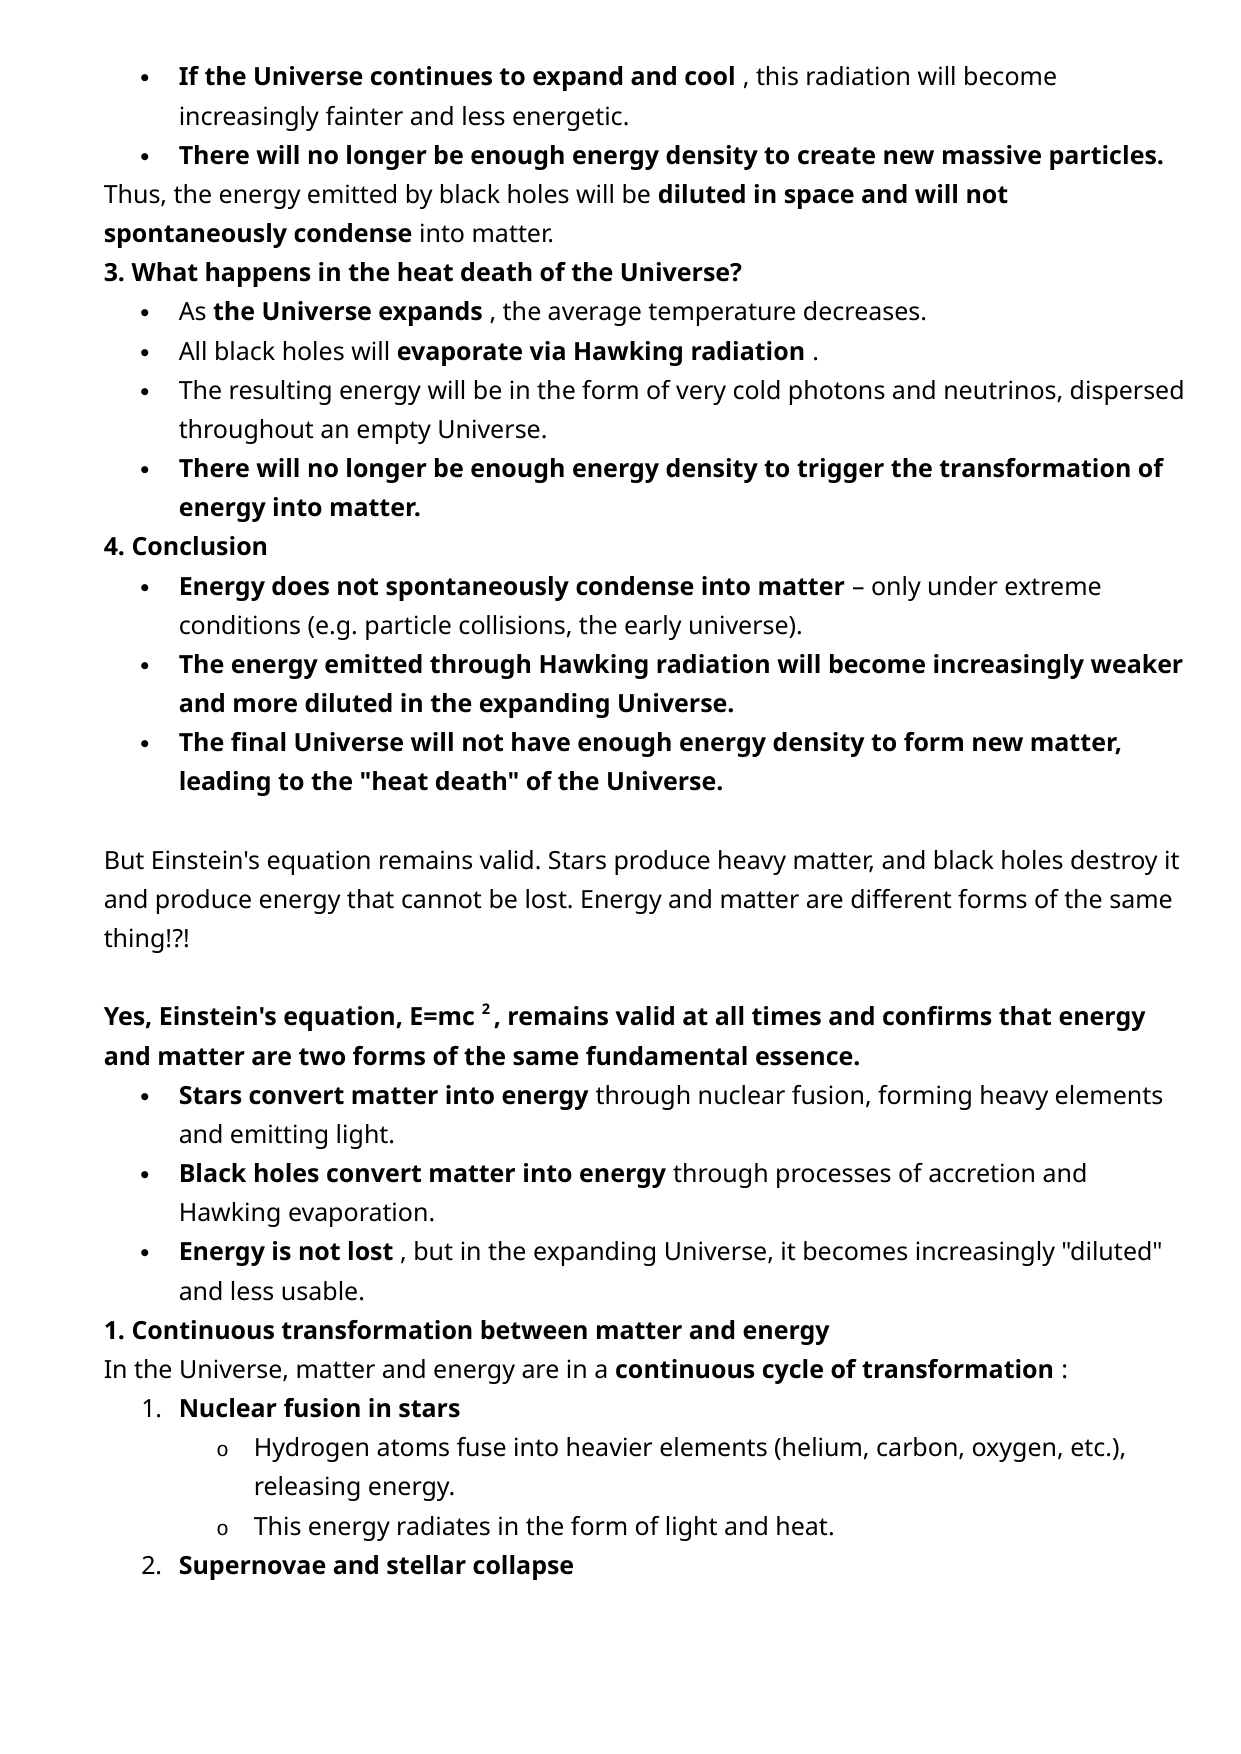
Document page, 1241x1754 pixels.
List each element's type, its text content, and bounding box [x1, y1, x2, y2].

list All black holes will evaporate via Hawking radiation . [141, 333, 1196, 367]
list Nuclear fusion in stars [141, 1391, 1196, 1425]
text In the Universe, matter and energy are in a continuous cycle of transformation : [103, 1352, 1196, 1386]
text 3. What happens in the heat death of the Universe? [103, 255, 1196, 289]
text Yes, Einstein's equation, E=mc 2 , remains valid at all times and confirms that energy and matter are two forms of the same fundamental essence. [103, 999, 1196, 1072]
text But Einstein's equation remains valid. Stars produce heavy matter, and black holes destroy it and produce energy that cannot be lost. Energy and matter are different forms of the same thing!?! [103, 842, 1196, 955]
list Energy is not lost , but in the expanding Universe, it becomes increasingly "diluted" and less usable. [141, 1234, 1196, 1307]
text 4. Conclusion [103, 529, 1196, 563]
list As the Universe expands , the average temperature decreases. [141, 294, 1196, 328]
list The resulting energy will be in the form of very cold photons and neutrinos, dispersed throughout an empty Universe. [141, 372, 1196, 446]
list The energy emitted through Hawking radiation will become increasingly weaker and more diluted in the expanding Universe. [141, 647, 1196, 720]
list There will no longer be enough energy density to create new massive particles. [141, 137, 1196, 171]
list Stars convert matter into energy through nuclear fusion, forming heavy elements and emitting light. [141, 1077, 1196, 1151]
list This energy radiates in the form of light and heat. [216, 1508, 1196, 1542]
list Supernovae and stellar collapse [141, 1547, 1196, 1581]
list The final Universe will not have enough energy density to form new matter, leading to the "heat death" of the Universe. [141, 725, 1196, 798]
text Thus, the energy emitted by black holes will be diluted in space and will not spontaneously condense into matter. [103, 177, 1196, 250]
list Energy does not spontaneously condense into matter – only under extreme conditions (e.g. particle collisions, the early universe). [141, 568, 1196, 641]
list Hydrogen atoms fuse into heavier elements (helium, carbon, oxygen, etc.), releasing energy. [216, 1430, 1196, 1503]
list If the Universe continues to expand and cool , this radiation will become increasingly fainter and less energetic. [141, 59, 1196, 132]
text 1. Continuous transformation between matter and energy [103, 1312, 1196, 1346]
list There will no longer be enough energy density to trigger the transformation of energy into matter. [141, 451, 1196, 524]
list Black holes convert matter into energy through processes of accretion and Hawking evaporation. [141, 1156, 1196, 1229]
